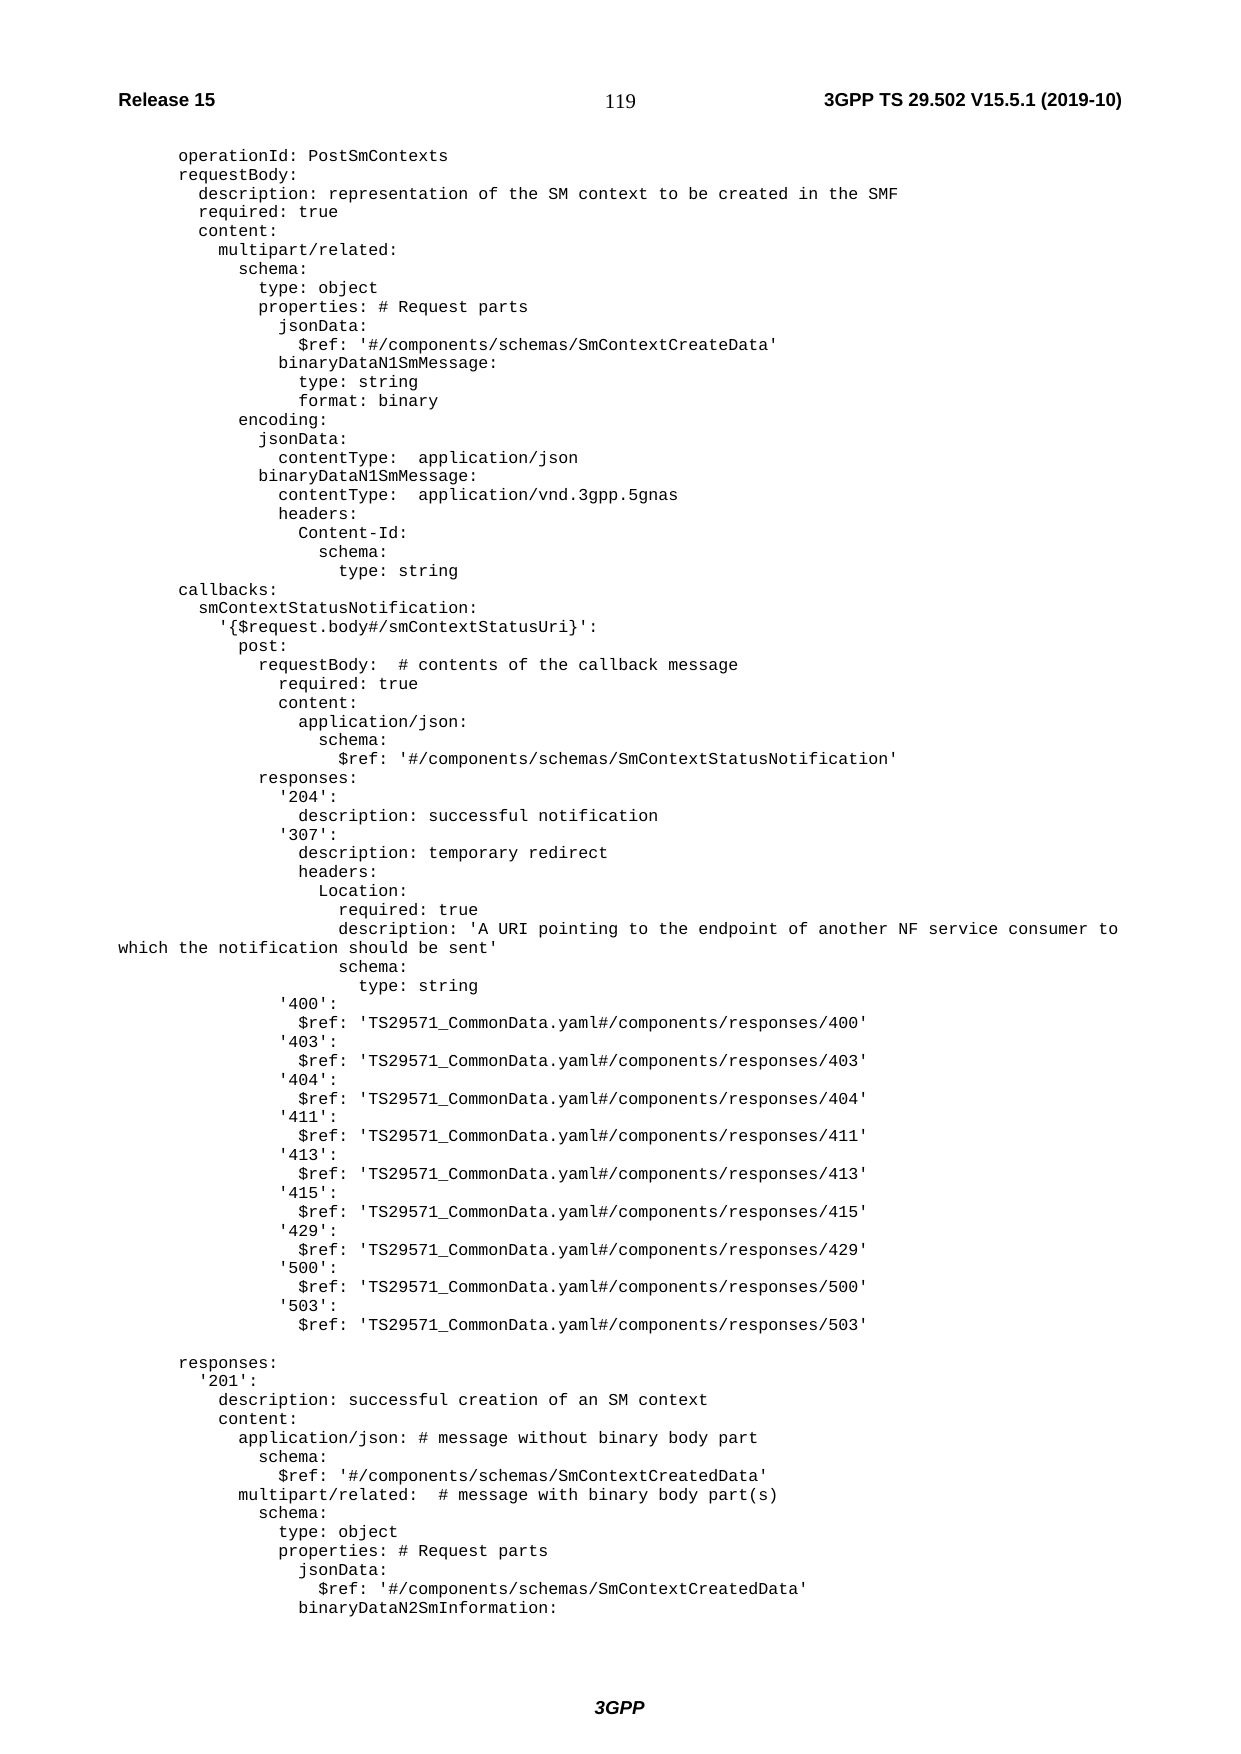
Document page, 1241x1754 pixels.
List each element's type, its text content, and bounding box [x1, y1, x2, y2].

text '{$request.body#/smContextStatusUri}': [118, 619, 1122, 638]
text Location: [118, 883, 1122, 902]
text type: object [118, 279, 1122, 298]
text contentType: application/json [118, 449, 1122, 468]
text required: true [118, 902, 1122, 921]
text $ref: '#/components/schemas/SmContextCreateData' [118, 336, 1122, 355]
text $ref: 'TS29571_CommonData.yaml#/components/responses/503' [118, 1316, 1122, 1335]
text $ref: 'TS29571_CommonData.yaml#/components/responses/500' [118, 1279, 1122, 1298]
text $ref: '#/components/schemas/SmContextCreatedData' [118, 1467, 1122, 1486]
text $ref: '#/components/schemas/SmContextStatusNotification' [118, 751, 1122, 770]
text schema: [118, 1448, 1122, 1467]
text '204': [118, 788, 1122, 807]
text $ref: 'TS29571_CommonData.yaml#/components/responses/429' [118, 1241, 1122, 1260]
text $ref: 'TS29571_CommonData.yaml#/components/responses/400' [118, 1015, 1122, 1034]
text content: [118, 1411, 1122, 1429]
text type: string [118, 562, 1122, 581]
text $ref: 'TS29571_CommonData.yaml#/components/responses/413' [118, 1166, 1122, 1184]
text Content-Id: [118, 524, 1122, 543]
text '500': [118, 1260, 1122, 1279]
text operationId: PostSmContexts [118, 147, 1122, 166]
text application/json: [118, 713, 1122, 732]
text binaryDataN1SmMessage: [118, 468, 1122, 487]
text $ref: 'TS29571_CommonData.yaml#/components/responses/403' [118, 1052, 1122, 1071]
text schema: [118, 543, 1122, 562]
text binaryDataN2SmInformation: [118, 1599, 1122, 1618]
text type: string [118, 977, 1122, 996]
text jsonData: [118, 430, 1122, 449]
text contentType: application/vnd.3gpp.5gnas [118, 487, 1122, 506]
text content: [118, 223, 1122, 242]
text properties: # Request parts [118, 1543, 1122, 1562]
text post: [118, 638, 1122, 657]
text properties: # Request parts [118, 298, 1122, 317]
text '411': [118, 1109, 1122, 1128]
text schema: [118, 958, 1122, 977]
text description: temporary redirect [118, 845, 1122, 864]
text requestBody: # contents of the callback message [118, 657, 1122, 675]
text multipart/related: # message with binary body part(s) [118, 1486, 1122, 1505]
text callbacks: [118, 581, 1122, 600]
text encoding: [118, 411, 1122, 430]
text jsonData: [118, 1562, 1122, 1580]
text type: string [118, 374, 1122, 393]
text jsonData: [118, 317, 1122, 336]
text '403': [118, 1034, 1122, 1052]
text '503': [118, 1298, 1122, 1316]
text multipart/related: [118, 242, 1122, 261]
text headers: [118, 864, 1122, 883]
text application/json: # message without binary body part [118, 1429, 1122, 1448]
text description: successful notification [118, 807, 1122, 826]
text responses: [118, 1354, 1122, 1373]
text '307': [118, 826, 1122, 845]
text '413': [118, 1147, 1122, 1166]
text '400': [118, 996, 1122, 1015]
text '404': [118, 1071, 1122, 1090]
text $ref: 'TS29571_CommonData.yaml#/components/responses/415' [118, 1203, 1122, 1222]
text type: object [118, 1524, 1122, 1543]
text schema: [118, 1505, 1122, 1524]
text '415': [118, 1184, 1122, 1203]
text description: representation of the SM context to be created in the SMF [118, 185, 1122, 204]
text '201': [118, 1373, 1122, 1392]
text required: true [118, 675, 1122, 694]
text description: successful creation of an SM context [118, 1392, 1122, 1411]
text headers: [118, 506, 1122, 524]
text format: binary [118, 393, 1122, 411]
text description: 'A URI pointing to the endpoint of another NF service consumer to which the notification should be sent' [118, 921, 1122, 958]
text required: true [118, 204, 1122, 223]
text $ref: 'TS29571_CommonData.yaml#/components/responses/404' [118, 1090, 1122, 1109]
text '429': [118, 1222, 1122, 1241]
text content: [118, 694, 1122, 713]
text smContextStatusNotification: [118, 600, 1122, 619]
text schema: [118, 732, 1122, 751]
text responses: [118, 770, 1122, 788]
text schema: [118, 261, 1122, 279]
text binaryDataN1SmMessage: [118, 355, 1122, 374]
text $ref: '#/components/schemas/SmContextCreatedData' [118, 1580, 1122, 1599]
text $ref: 'TS29571_CommonData.yaml#/components/responses/411' [118, 1128, 1122, 1147]
text requestBody: [118, 166, 1122, 185]
